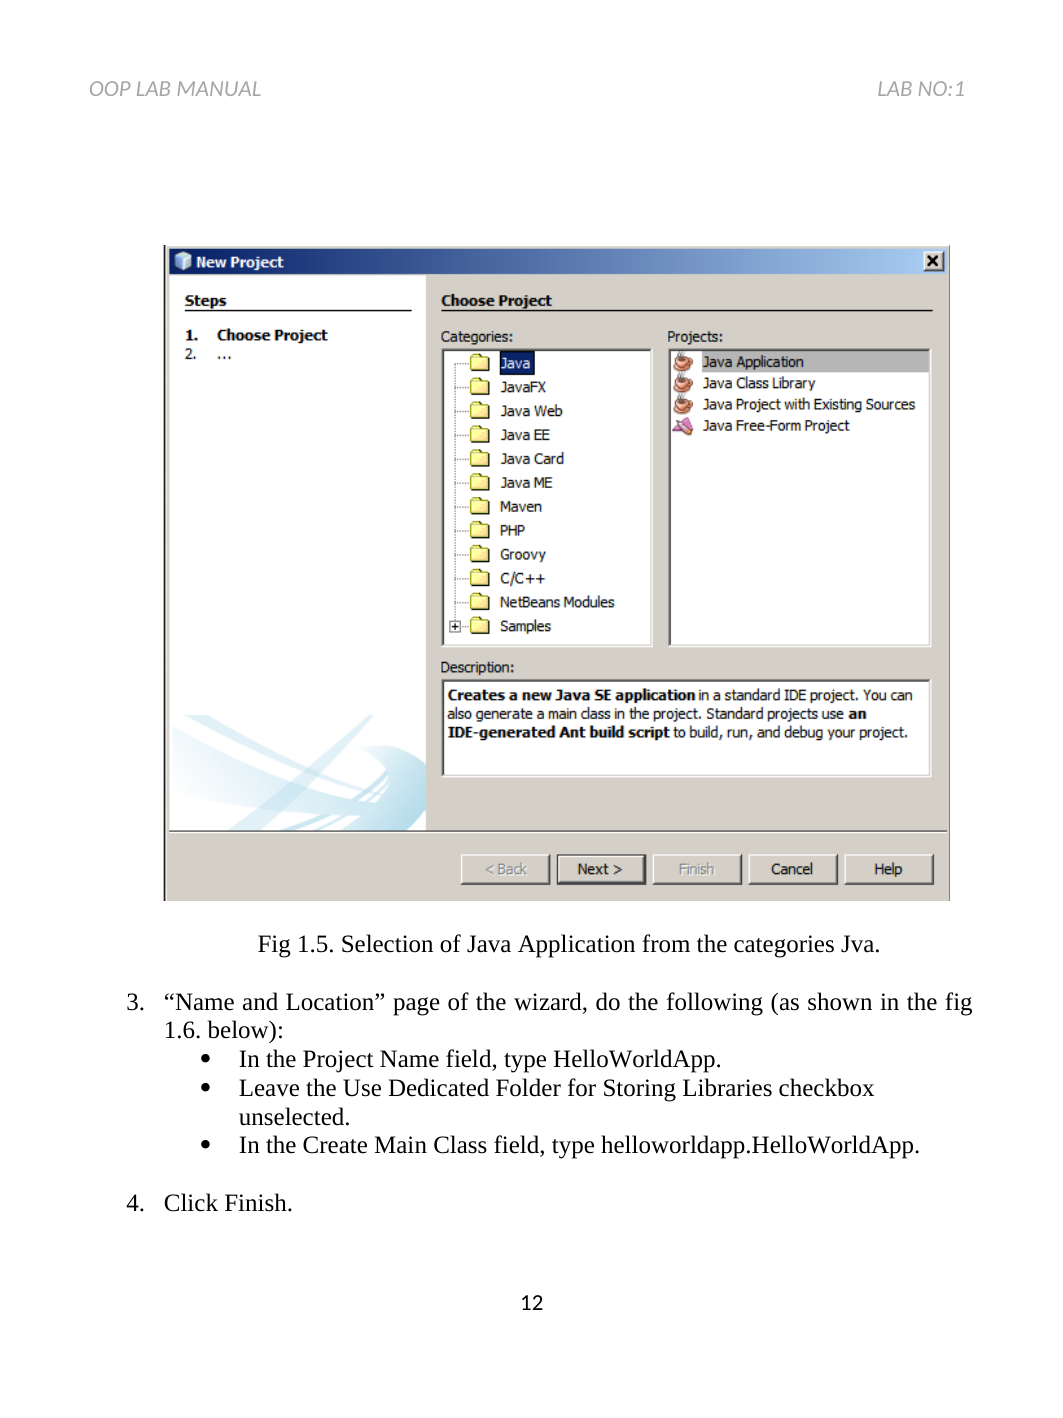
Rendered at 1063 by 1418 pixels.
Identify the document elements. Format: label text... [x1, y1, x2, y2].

list Fig 1.5. Selection of Java Application from the categories Jva. [164, 929, 974, 958]
list Leave the Use Dedicated Folder for Storing Libraries checkbox unselected. [201, 1073, 974, 1130]
list In the Create Main Class field, type helloworldapp.HelloWorldApp. [201, 1130, 974, 1159]
list In the Project Name field, type HelloWorldApp. [201, 1044, 974, 1073]
picture [163, 245, 950, 901]
list Click Finish. [126, 1188, 974, 1217]
list “Name and Location” page of the wizard, do the following (as shown in the fig 1.6. below): [126, 987, 974, 1044]
